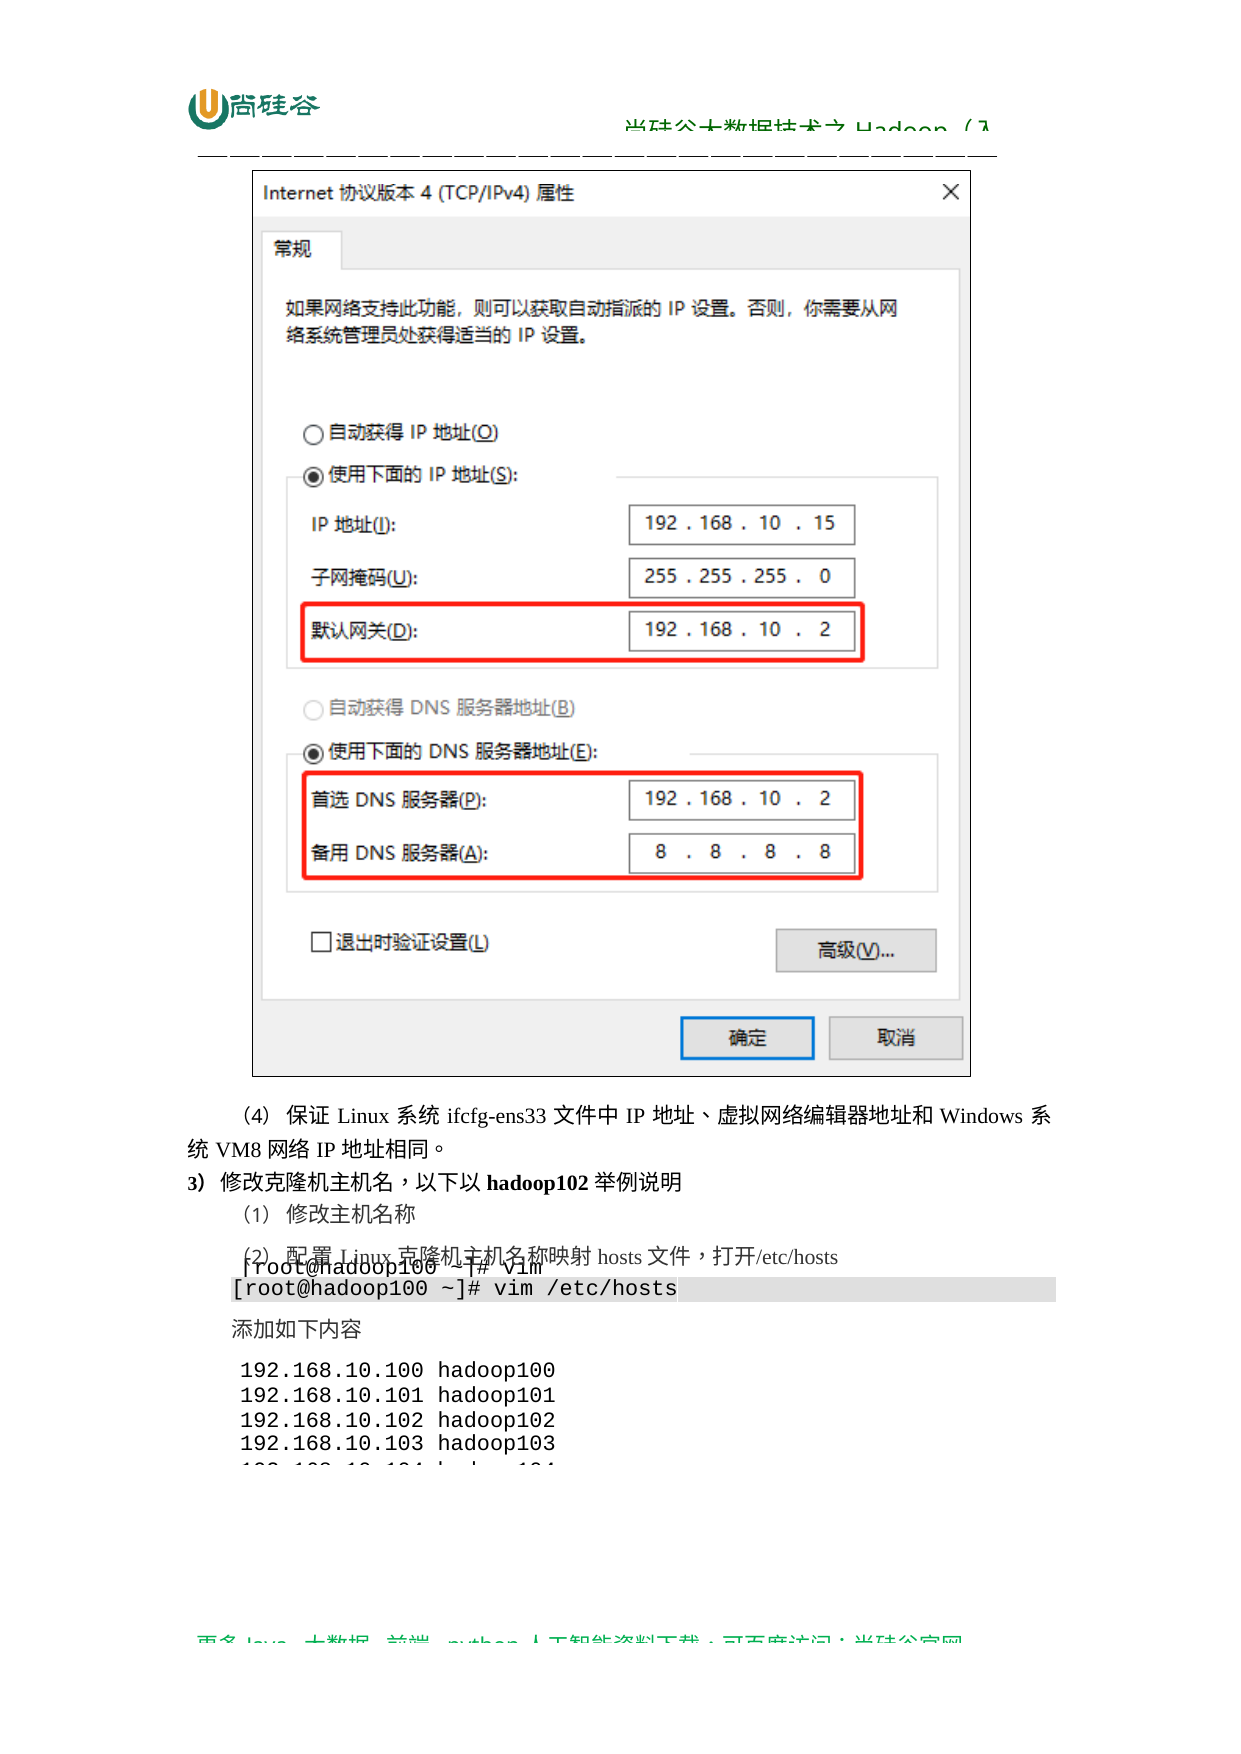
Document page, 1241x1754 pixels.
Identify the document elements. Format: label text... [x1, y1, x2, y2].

list 配置Linux 克隆机主机名称映射 hosts 文件，打开/etc/hosts [231, 1229, 1076, 1273]
text [root@hadoop100 ~]# vim /etc/hosts [231, 1276, 1076, 1301]
picture [253, 184, 970, 1076]
list 保证 Linux 系统 ifcfg-ens33 文件中 IP 地址、虚拟网络编辑器地址和 Windows 系 [231, 1088, 1076, 1132]
picture [187, 88, 320, 130]
list 修改克隆机主机名，以下以 hadoop102 举例说明 [187, 1167, 1076, 1196]
list 添加如下内容 [231, 1301, 1076, 1347]
list 修改主机名称 [231, 1199, 1076, 1229]
text 统 VM8 网络 IP 地址相同。 [187, 1134, 1076, 1164]
